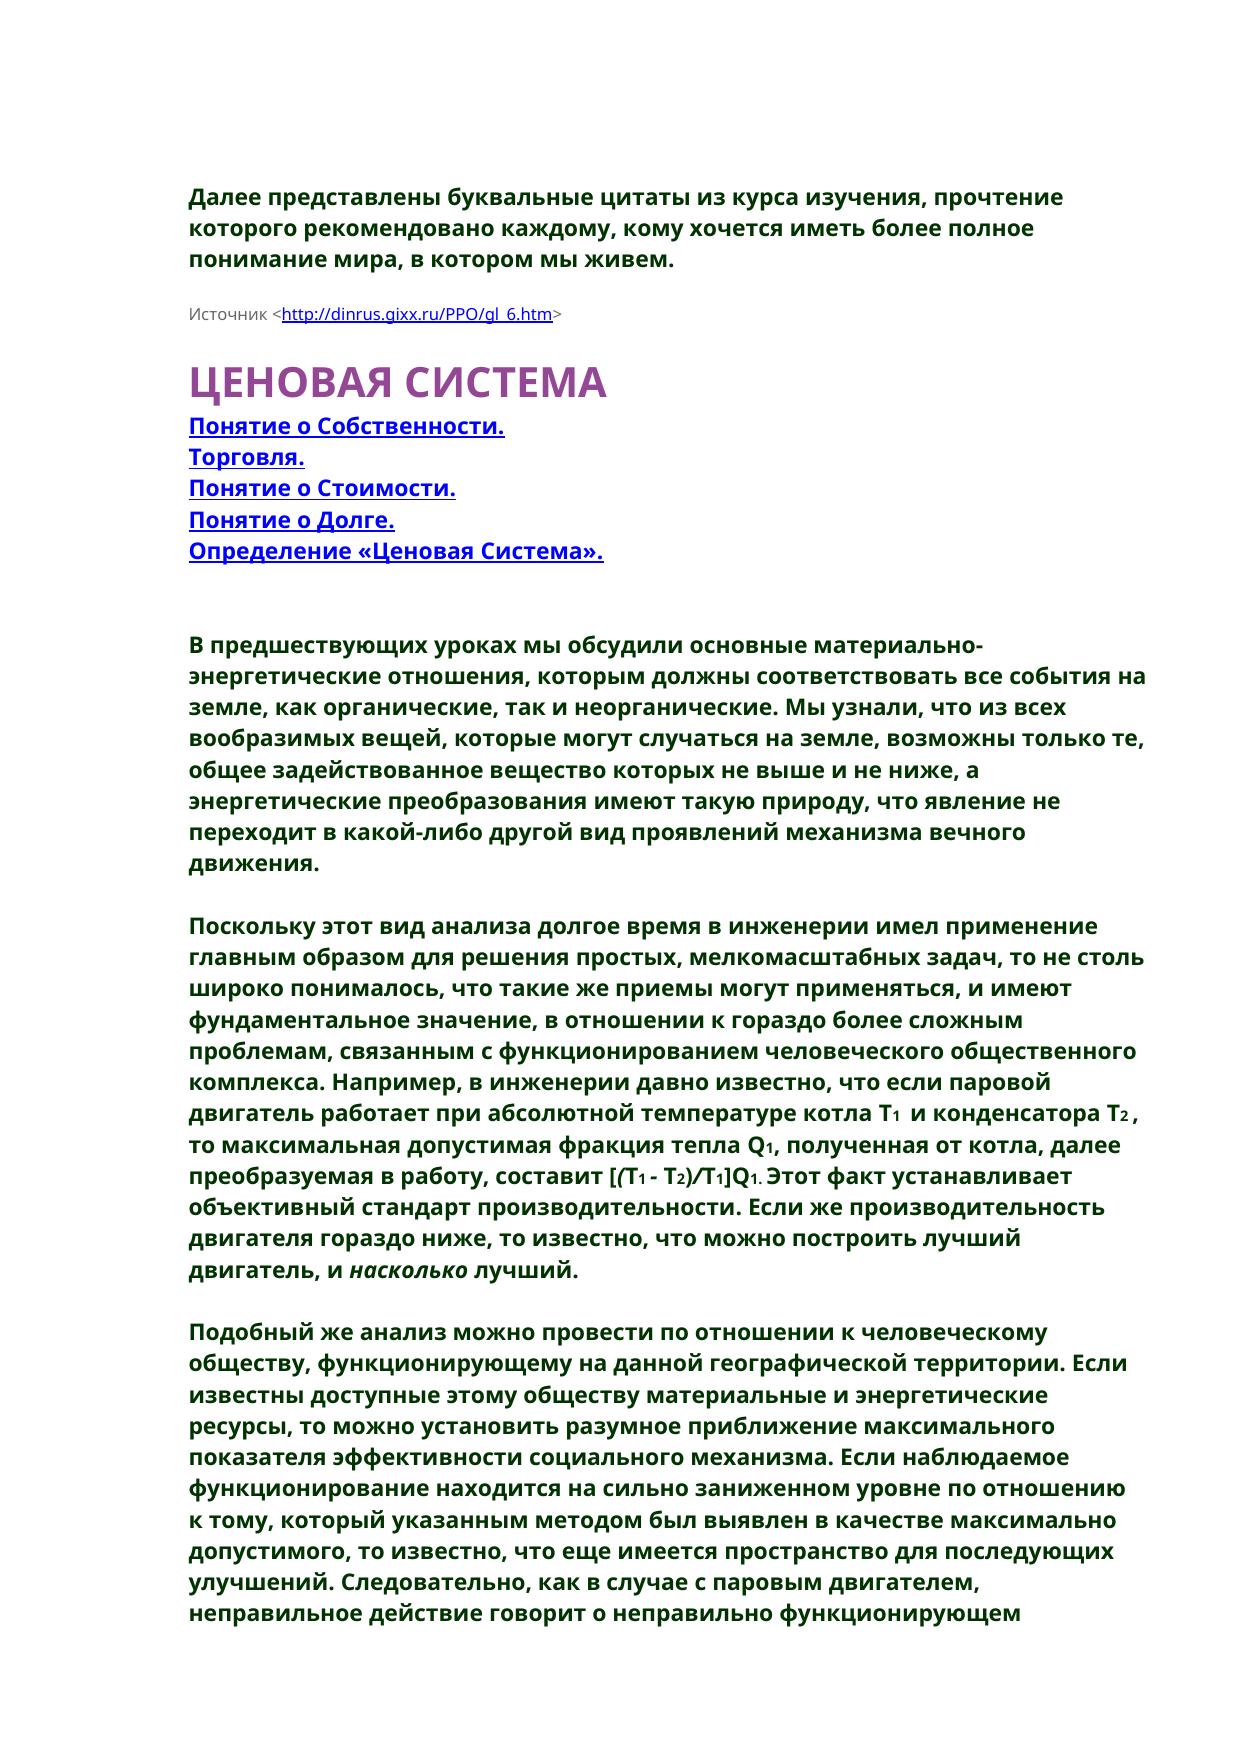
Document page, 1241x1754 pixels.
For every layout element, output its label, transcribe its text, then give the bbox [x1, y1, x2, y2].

text Понятие о Долге. [188, 504, 1152, 535]
text ЦЕНОВАЯ СИСТЕМА [188, 353, 1152, 410]
text Поскольку этот вид анализа долгое время в инженерии имел применение главным образом для решения простых, мелкомасштабных задач, то не столь широко понималось, что такие же приемы могут применяться, и имеют фундаментальное значение, в отношении к гораздо более сложным проблемам, связанным с функционированием человеческого общественного комплекса. Например, в инженерии давно известно, что если паровой двигатель работает при абсолютной температуре котла T1 и конденсатора T2 , то максимальная допустимая фракция тепла Q1, полученная от котла, далее преобразуемая в работу, составит [(T1 - T2)/T1]Q1. Этот факт устанавливает объективный стандарт производительности. Если же производительность двигателя гораздо ниже, то известно, что можно построить лучший двигатель, и насколько лучший. [188, 910, 1152, 1285]
text Источник <http://dinrus.gixx.ru/PPO/gl_6.htm> [188, 302, 1152, 325]
text Понятие о Собственности. [188, 410, 1152, 441]
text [188, 1316, 1152, 1629]
text Торговля. [188, 441, 1152, 472]
text Понятие о Стоимости. [188, 472, 1152, 504]
text Определение «Ценовая Система». [188, 535, 1152, 566]
text Далее представлены буквальные цитаты из курса изучения, прочтение которого рекомендовано каждому, кому хочется иметь более полное понимание мира, в котором мы живем. [188, 181, 1152, 274]
text В предшествующих уроках мы обсудили основные материально-энергетические отношения, которым должны соответствовать все события на земле, как органические, так и неорганические. Мы узнали, что из всех вообразимых вещей, которые могут случаться на земле, возможны только те, общее задействованное вещество которых не выше и не ниже, а энергетические преобразования имеют такую природу, что явление не переходит в какой-либо другой вид проявлений механизма вечного движения. [188, 629, 1152, 879]
